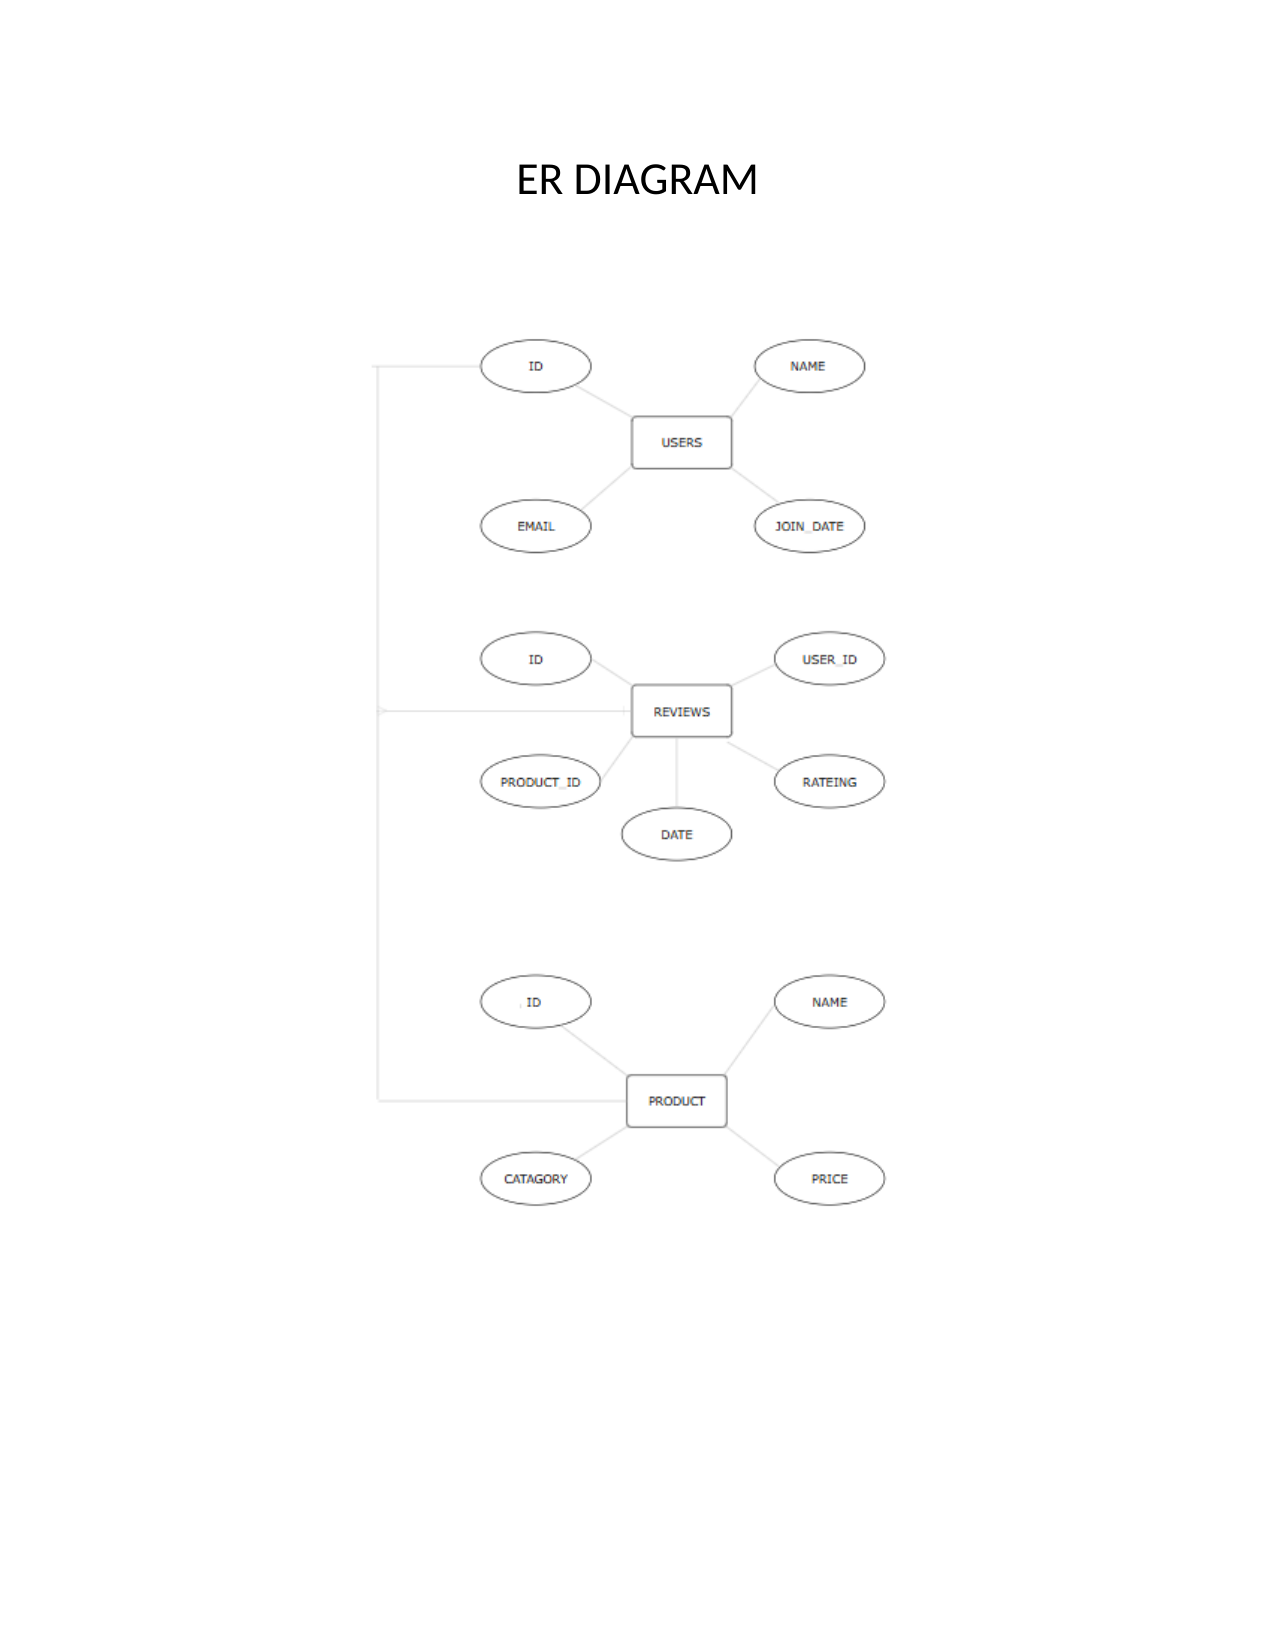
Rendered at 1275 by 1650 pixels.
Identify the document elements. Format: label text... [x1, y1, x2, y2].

text ER DIAGRAM [150, 150, 1125, 206]
picture [221, 311, 1054, 1245]
